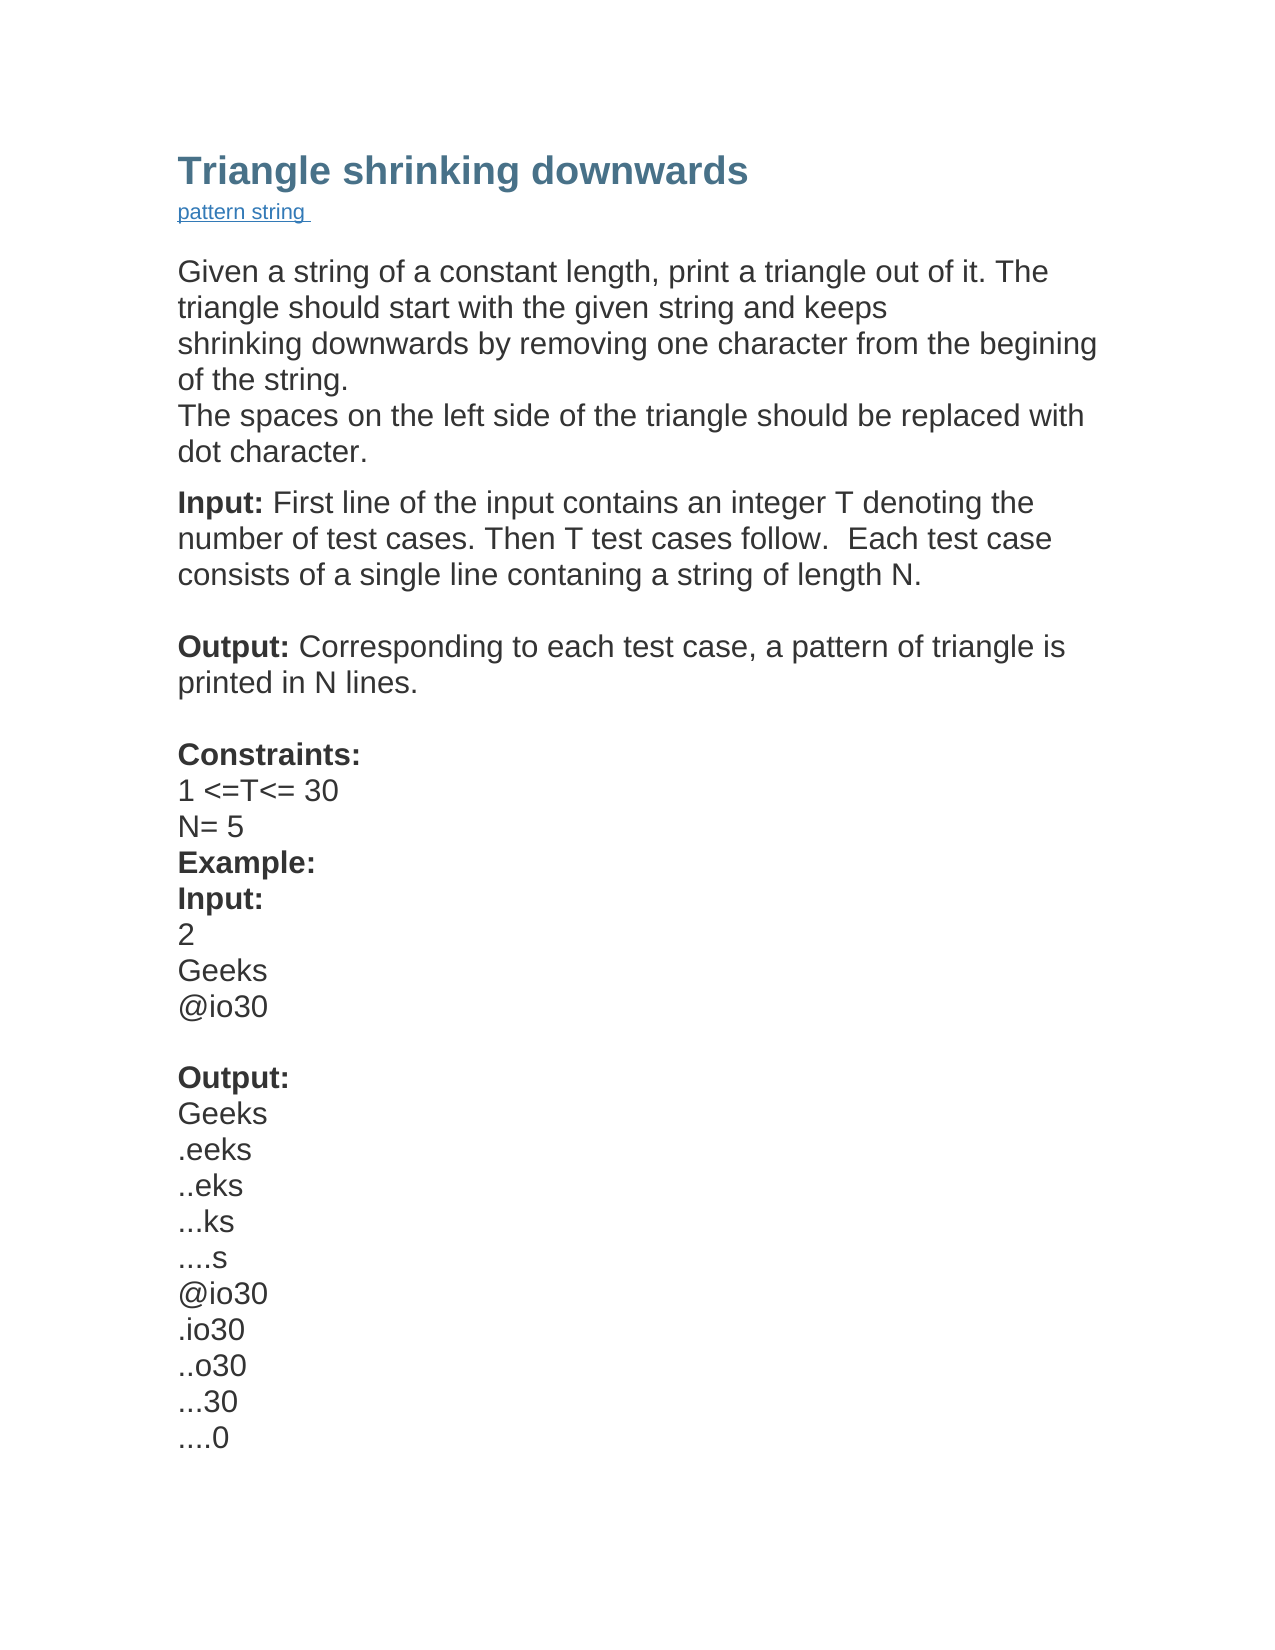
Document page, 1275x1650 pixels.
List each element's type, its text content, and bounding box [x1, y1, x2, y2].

text pattern string [177, 193, 1098, 224]
text Given a string of a constant length, print a triangle out of it. The triangle should start with the given string and keeps shrinking downwards by removing one character from the begining of the string. The spaces on the left side of the triangle should be replaced with dot character. [177, 253, 1098, 469]
text Input: First line of the input contains an integer T denoting the number of test cases. Then T test cases follow. Each test case consists of a single line contaning a string of length N. Output: Corresponding to each test case, a pattern of triangle is printed in N lines. Constraints: 1 <=T<= 30 N= 5 Example: Input: 2 Geeks @io30 Output: Geeks .eeks ..eks ...ks ....s @io30 .io30 ..o30 ...30 ....0 [177, 484, 1098, 1455]
text Triangle shrinking downwards [177, 148, 1098, 193]
